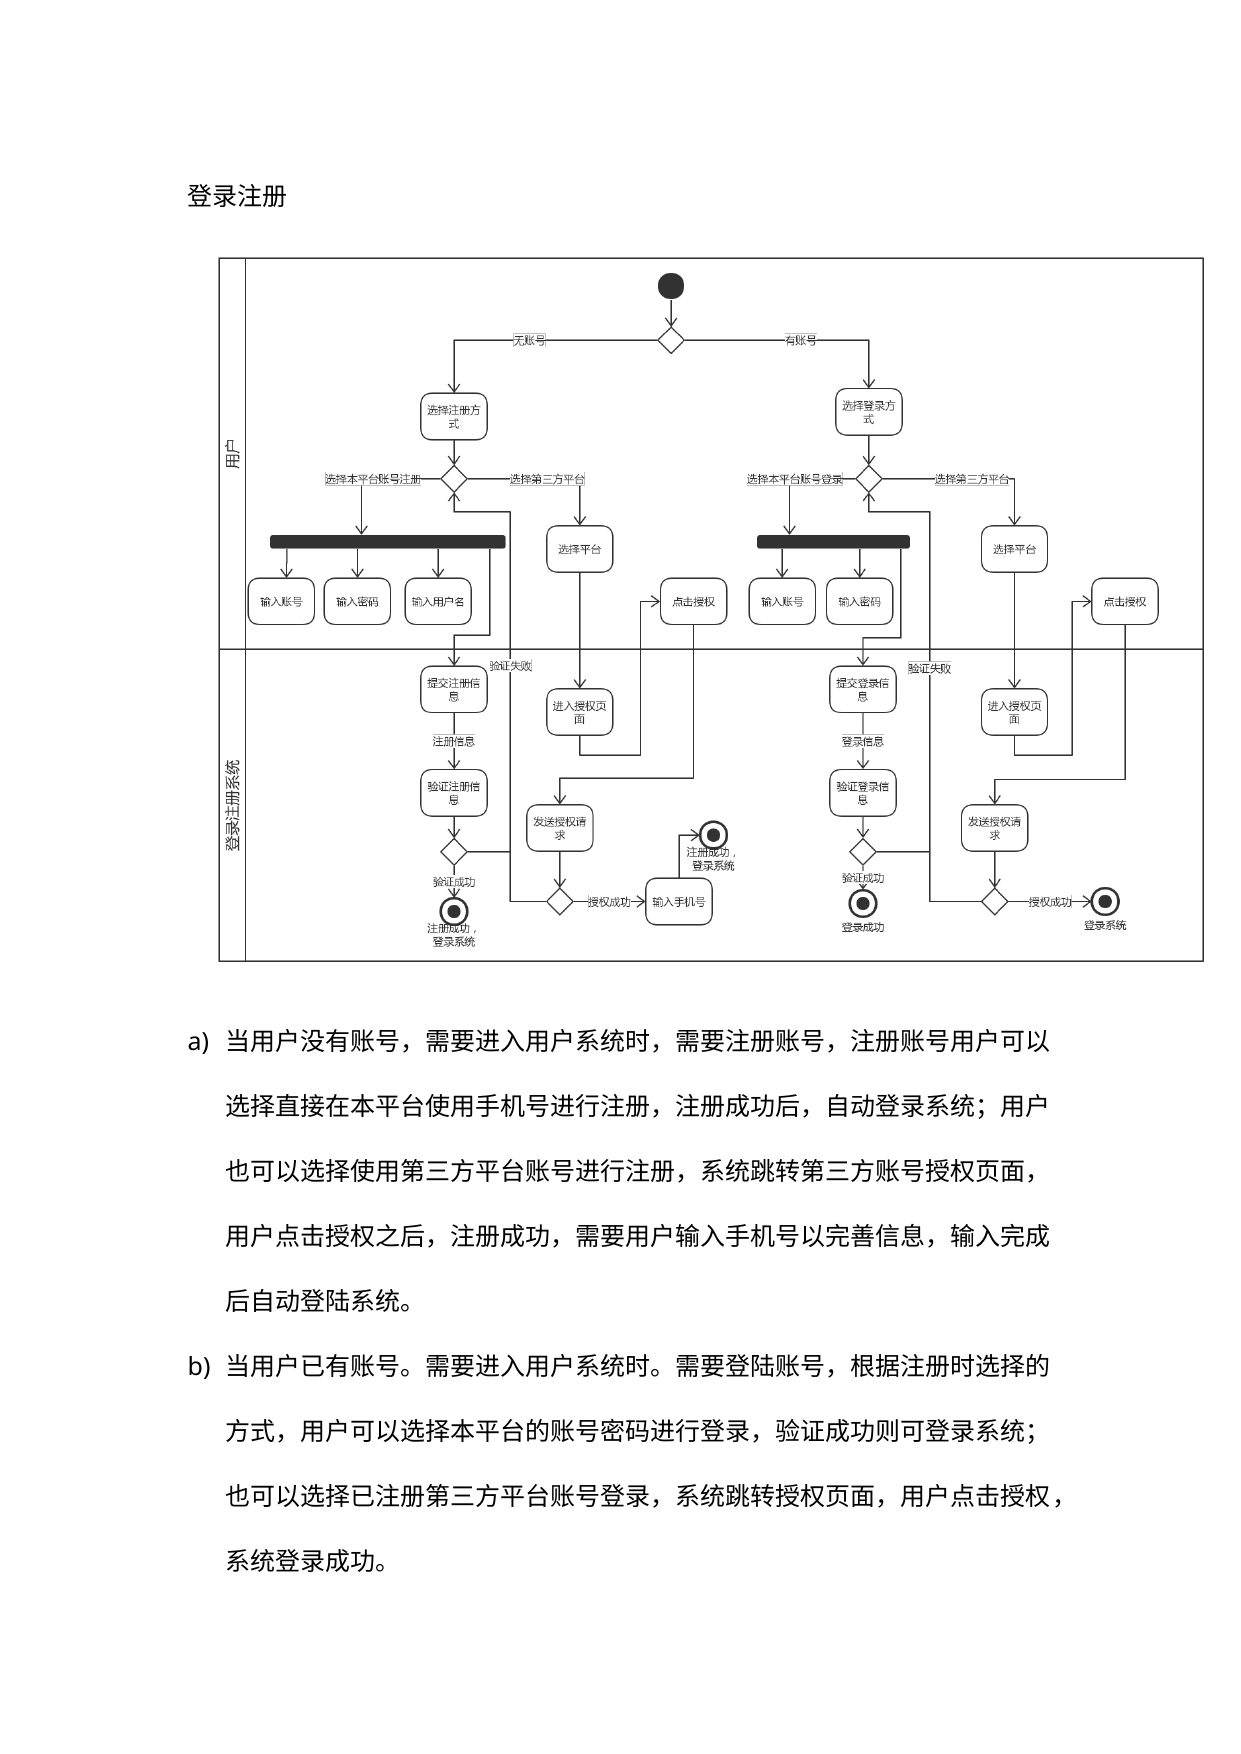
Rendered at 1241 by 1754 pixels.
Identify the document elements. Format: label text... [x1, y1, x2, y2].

text 登录注册 [187, 162, 1053, 227]
list 当用户没有账号，需要进入用户系统时，需要注册账号，注册账号用户可以选择直接在本平台使用手机号进行注册，注册成功后，自动登录系统；用户也可以选择使用第三方平台账号进行注册，系统跳转第三方账号授权页面，用户点击授权之后，注册成功，需要用户输入手机号以完善信息，输入完成后自动登陆系统。 [187, 1007, 1053, 1332]
list 当用户已有账号。需要进入用户系统时。需要登陆账号，根据注册时选择的方式，用户可以选择本平台的账号密码进行登录，验证成功则可登录系统；也可以选择已注册第三方平台账号登录，系统跳转授权页面，用户点击授权，系统登录成功。 [187, 1332, 1053, 1592]
picture [187, 227, 1224, 982]
